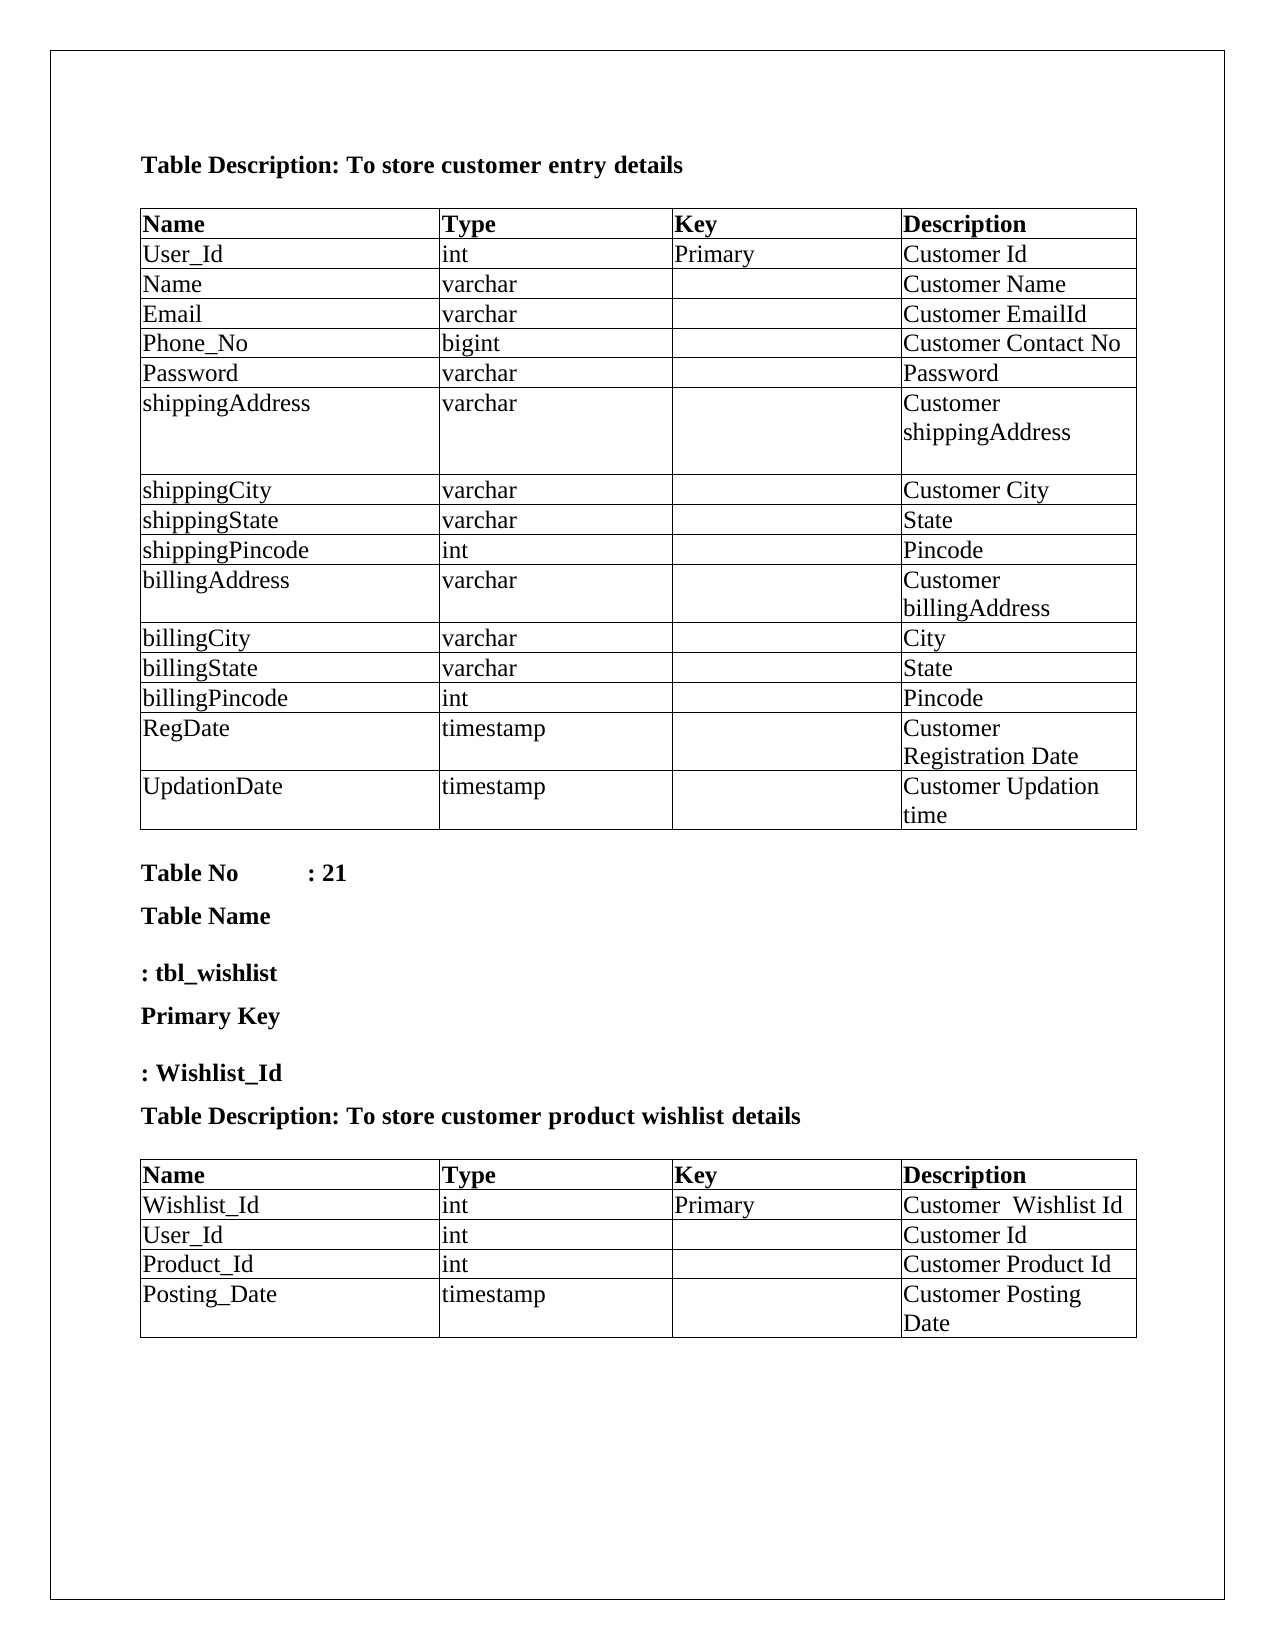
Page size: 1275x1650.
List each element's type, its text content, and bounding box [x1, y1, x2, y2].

table_cell Password [141, 358, 439, 387]
table_cell [673, 713, 901, 770]
table_cell State [902, 505, 1136, 534]
table_header Name [141, 209, 439, 238]
table_header Key [673, 209, 901, 238]
table_cell Customer Registration Date [902, 713, 1136, 770]
table_cell User_Id [141, 1220, 439, 1248]
table_cell [673, 653, 901, 682]
table_cell varchar [440, 358, 672, 387]
table_cell varchar [440, 388, 672, 474]
table_cell City [902, 623, 1136, 652]
table_cell Wishlist_Id [141, 1190, 439, 1219]
table_cell varchar [440, 505, 672, 534]
table_cell int [440, 683, 672, 712]
table_cell [673, 505, 901, 534]
table_cell Pincode [902, 535, 1136, 564]
table_cell timestamp [440, 771, 672, 829]
table_cell Phone_No [141, 329, 439, 357]
table_header Type [440, 1160, 672, 1189]
table_cell Customer Contact No [902, 329, 1136, 357]
table_cell Primary [673, 239, 901, 268]
table_cell [673, 565, 901, 622]
table_cell int [440, 1220, 672, 1248]
text Table Name : tbl_wishlist [141, 901, 309, 987]
table_cell timestamp [440, 713, 672, 770]
table_cell Email [141, 299, 439, 327]
table_cell State [902, 653, 1136, 682]
table_cell Customer Wishlist Id [902, 1190, 1136, 1219]
table_cell Name [141, 269, 439, 298]
table_header Description [902, 209, 1136, 238]
text Table Description: To store customer entry details [141, 150, 824, 179]
table_cell UpdationDate [141, 771, 439, 829]
table_cell int [440, 239, 672, 268]
table_header Type [440, 209, 672, 238]
table_cell Customer City [902, 475, 1136, 504]
table_cell bigint [440, 329, 672, 357]
table_cell Primary [673, 1190, 901, 1219]
table_header Description [902, 1160, 1136, 1189]
table_cell [673, 299, 901, 327]
table_cell Posting_Date [141, 1279, 439, 1337]
table_cell Customer shippingAddress [902, 388, 1136, 474]
table_header Key [673, 1160, 901, 1189]
table_cell timestamp [440, 1279, 672, 1337]
table_cell Password [902, 358, 1136, 387]
table_cell Product_Id [141, 1250, 439, 1278]
table_cell RegDate [141, 713, 439, 770]
table_cell Customer Updation time [902, 771, 1136, 829]
table_cell [673, 329, 901, 357]
table_cell Customer Product Id [902, 1250, 1136, 1278]
table_cell varchar [440, 299, 672, 327]
table_cell int [440, 1190, 672, 1219]
table_cell User_Id [141, 239, 439, 268]
table_cell Customer Posting Date [902, 1279, 1136, 1337]
table_cell Customer Name [902, 269, 1136, 298]
table_cell [673, 388, 901, 474]
table_cell shippingAddress [141, 388, 439, 474]
text Primary Key : Wishlist_Id [141, 1001, 309, 1087]
table_cell shippingState [141, 505, 439, 534]
table_header Name [141, 1160, 439, 1189]
table_cell [673, 1279, 901, 1337]
table_cell int [440, 535, 672, 564]
table_cell [673, 269, 901, 298]
table_cell billingAddress [141, 565, 439, 622]
table_cell billingPincode [141, 683, 439, 712]
table_cell Customer billingAddress [902, 565, 1136, 622]
table_cell [673, 358, 901, 387]
table_cell [673, 683, 901, 712]
table_cell int [440, 1250, 672, 1278]
table_cell Customer Id [902, 1220, 1136, 1248]
table_cell [673, 475, 901, 504]
table_cell varchar [440, 653, 672, 682]
table_cell [673, 1220, 901, 1248]
table_cell varchar [440, 623, 672, 652]
text Table No : 21 [141, 858, 1125, 887]
table_cell Customer EmailId [902, 299, 1136, 327]
table_cell Customer Id [902, 239, 1136, 268]
table_cell [673, 535, 901, 564]
table_cell billingState [141, 653, 439, 682]
table_cell [673, 1250, 901, 1278]
table_cell shippingPincode [141, 535, 439, 564]
table_cell billingCity [141, 623, 439, 652]
table_cell varchar [440, 269, 672, 298]
table_cell varchar [440, 565, 672, 622]
table_cell [673, 771, 901, 829]
text Table Description: To store customer product wishlist details [141, 1101, 824, 1129]
table_cell shippingCity [141, 475, 439, 504]
table_cell [673, 623, 901, 652]
table_cell varchar [440, 475, 672, 504]
table_cell Pincode [902, 683, 1136, 712]
